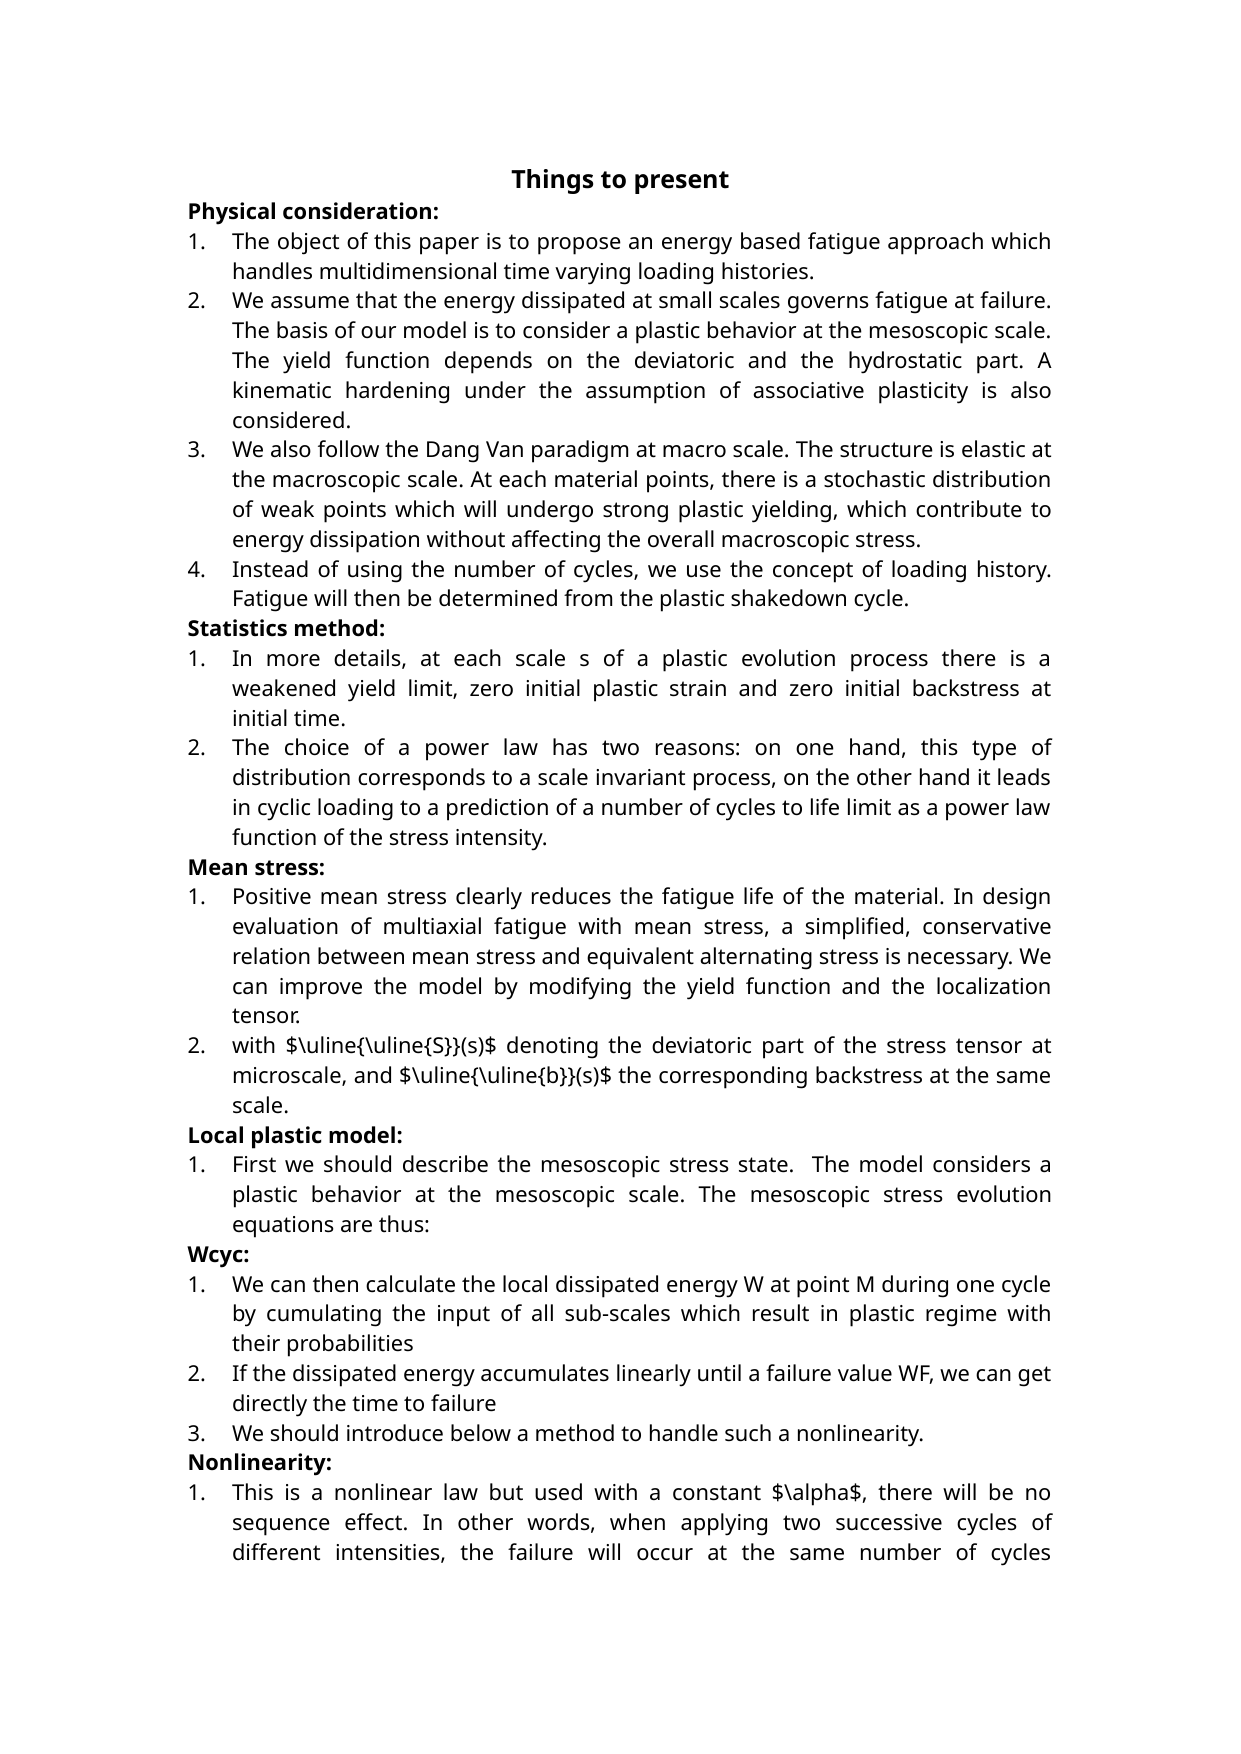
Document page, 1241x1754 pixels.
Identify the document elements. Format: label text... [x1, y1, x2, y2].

list Instead of using the number of cycles, we use the concept of loading history. Fatigue will then be determined from the plastic shakedown cycle. [187, 553, 1053, 613]
text Local plastic model: [187, 1119, 1053, 1149]
text Statistics method: [187, 613, 1053, 643]
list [187, 1477, 1053, 1566]
text Physical consideration: [187, 196, 1053, 226]
list The choice of a power law has two reasons: on one hand, this type of distribution corresponds to a scale invariant process, on the other hand it leads in cyclic loading to a prediction of a number of cycles to life limit as a power law function of the stress intensity. [187, 732, 1053, 851]
list The object of this paper is to propose an energy based fatigue approach which handles multidimensional time varying loading histories. [187, 226, 1053, 285]
list with $\uline{\uline{S}}(s)$ denoting the deviatoric part of the stress tensor at microscale, and $\uline{\uline{b}}(s)$ the corresponding backstress at the same scale. [187, 1030, 1053, 1119]
list If the dissipated energy accumulates linearly until a failure value WF, we can get directly the time to failure [187, 1358, 1053, 1417]
list Positive mean stress clearly reduces the fatigue life of the material. In design evaluation of multiaxial fatigue with mean stress, a simplified, conservative relation between mean stress and equivalent alternating stress is necessary. We can improve the model by modifying the yield function and the localization tensor. [187, 881, 1053, 1030]
list We assume that the energy dissipated at small scales governs fatigue at failure. The basis of our model is to consider a plastic behavior at the mesoscopic scale. The yield function depends on the deviatoric and the hydrostatic part. A kinematic hardening under the assumption of associative plasticity is also considered. [187, 285, 1053, 434]
text Nonlinearity: [187, 1447, 1053, 1477]
list We should introduce below a method to handle such a nonlinearity. [187, 1417, 1053, 1447]
text Wcyc: [187, 1239, 1053, 1268]
text Mean stress: [187, 851, 1053, 881]
list We can then calculate the local dissipated energy W at point M during one cycle by cumulating the input of all sub-scales which result in plastic regime with their probabilities [187, 1268, 1053, 1358]
list First we should describe the mesoscopic stress state. The model considers a plastic behavior at the mesoscopic scale. The mesoscopic stress evolution equations are thus: [187, 1149, 1053, 1239]
text Things to present [187, 162, 1053, 196]
list In more details, at each scale s of a plastic evolution process there is a weakened yield limit, zero initial plastic strain and zero initial backstress at initial time. [187, 643, 1053, 732]
list We also follow the Dang Van paradigm at macro scale. The structure is elastic at the macroscopic scale. At each material points, there is a stochastic distribution of weak points which will undergo strong plastic yielding, which contribute to energy dissipation without affecting the overall macroscopic stress. [187, 434, 1053, 553]
